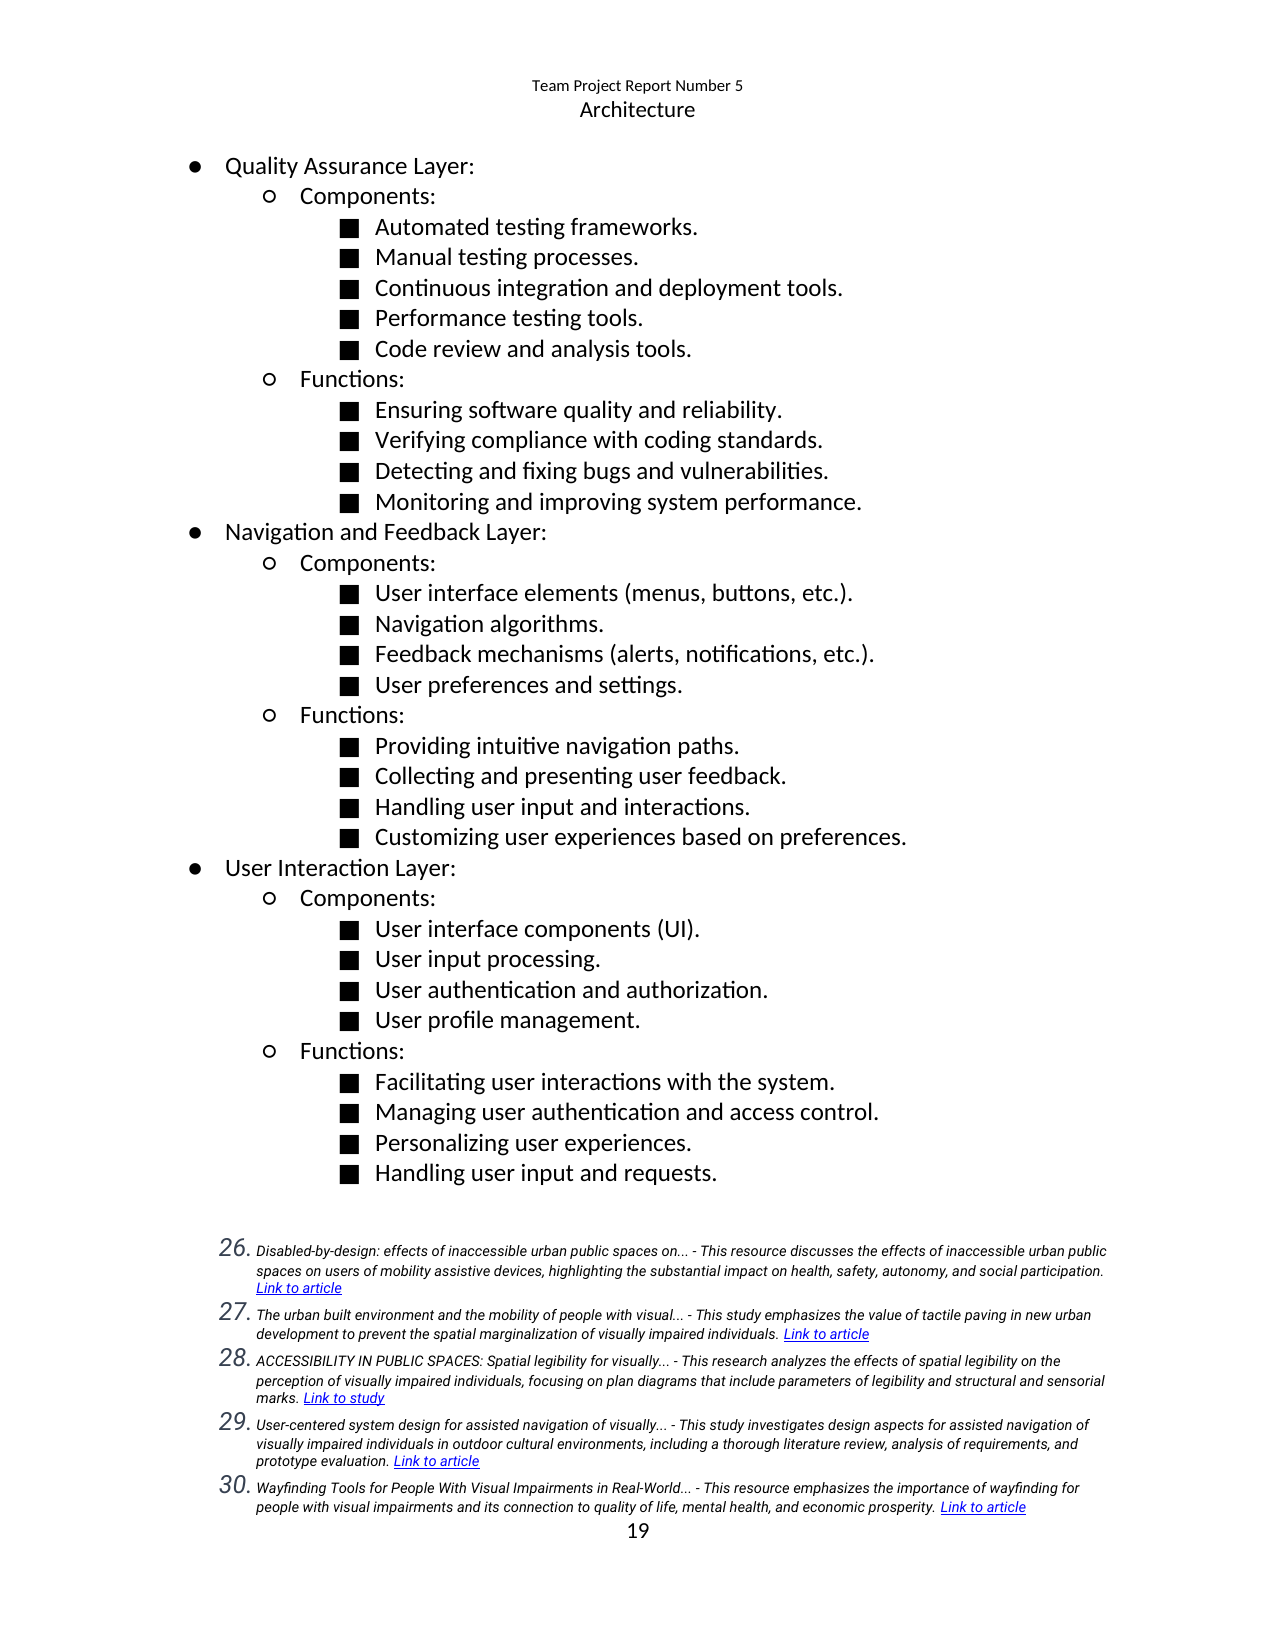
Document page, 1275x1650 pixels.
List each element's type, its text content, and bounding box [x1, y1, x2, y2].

list User interface components (UI). [337, 913, 1125, 943]
list Detecting and fixing bugs and vulnerabilities. [337, 455, 1125, 486]
list Providing intuitive navigation paths. [337, 730, 1125, 760]
list Handling user input and interactions. [337, 791, 1125, 821]
list Quality Assurance Layer: [187, 150, 1125, 181]
list User input processing. [337, 943, 1125, 974]
list User interface elements (menus, buttons, etc.). [337, 577, 1125, 608]
list Managing user authentication and access control. [337, 1096, 1125, 1127]
list Facilitating user interactions with the system. [337, 1066, 1125, 1096]
list Navigation and Feedback Layer: [187, 516, 1125, 547]
list Navigation algorithms. [337, 608, 1125, 638]
list Manual testing processes. [337, 242, 1125, 272]
list Continuous integration and deployment tools. [337, 272, 1125, 303]
list Components: [262, 547, 1125, 577]
list Code review and analysis tools. [337, 333, 1125, 364]
list Functions: [262, 1035, 1125, 1066]
list Monitoring and improving system performance. [337, 486, 1125, 516]
list Collecting and presenting user feedback. [337, 760, 1125, 791]
list User preferences and settings. [337, 669, 1125, 699]
list Automated testing frameworks. [337, 211, 1125, 242]
list Handling user input and requests. [337, 1157, 1125, 1188]
list Components: [262, 882, 1125, 913]
list Customizing user experiences based on preferences. [337, 821, 1125, 852]
list User authentication and authorization. [337, 974, 1125, 1004]
list Verifying compliance with coding standards. [337, 425, 1125, 455]
list Components: [262, 181, 1125, 211]
list Functions: [262, 699, 1125, 730]
list Functions: [262, 364, 1125, 394]
list User Interaction Layer: [187, 852, 1125, 882]
list Performance testing tools. [337, 303, 1125, 333]
list User profile management. [337, 1004, 1125, 1035]
list Personalizing user experiences. [337, 1127, 1125, 1157]
list Ensuring software quality and reliability. [337, 394, 1125, 425]
list Feedback mechanisms (alerts, notifications, etc.). [337, 638, 1125, 669]
